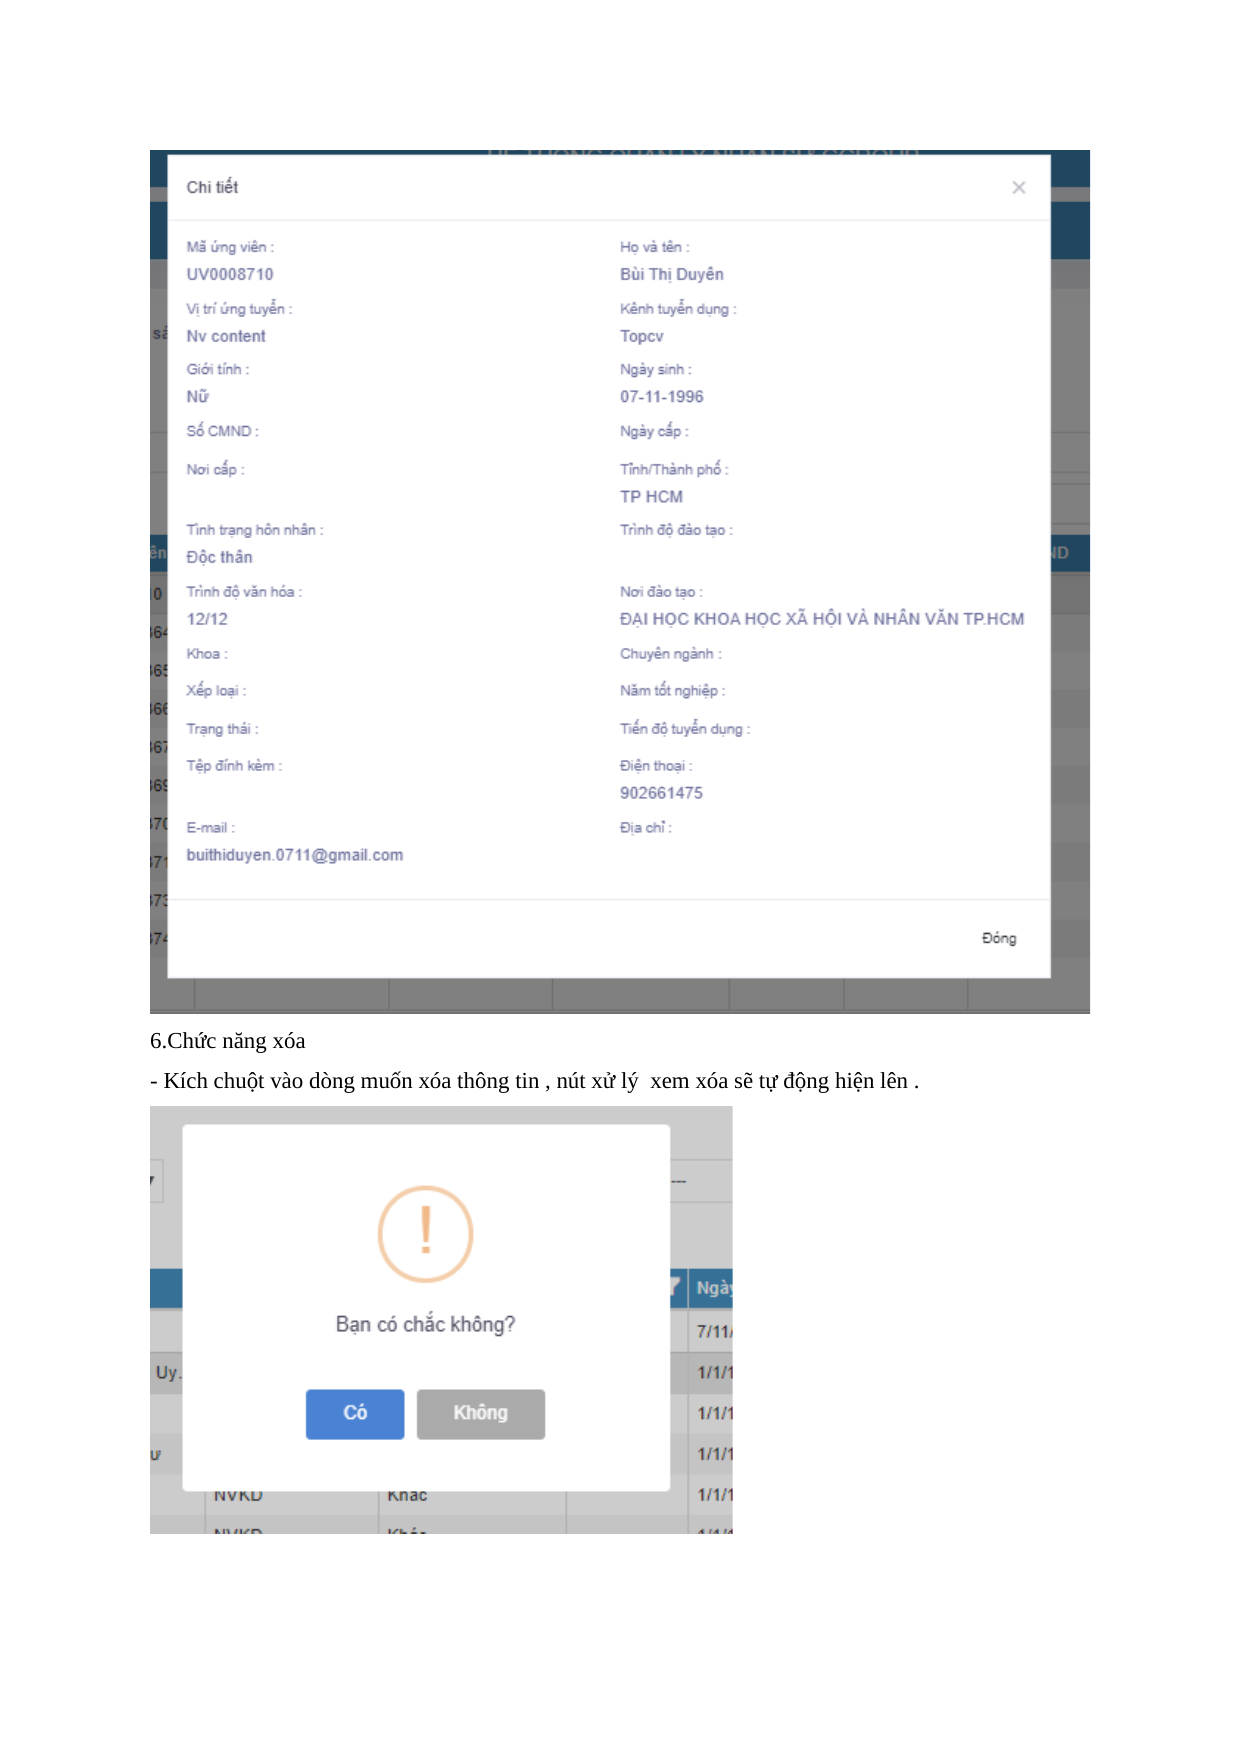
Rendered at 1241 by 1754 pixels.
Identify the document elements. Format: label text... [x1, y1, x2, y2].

picture [150, 1106, 733, 1534]
picture [150, 150, 1091, 1014]
list - Kích chuột vào dòng muốn xóa thông tin , nút xử lý xem xóa sẽ tự động hiện lên . [150, 1067, 1090, 1093]
list 6.Chức năng xóa [150, 1028, 1090, 1054]
